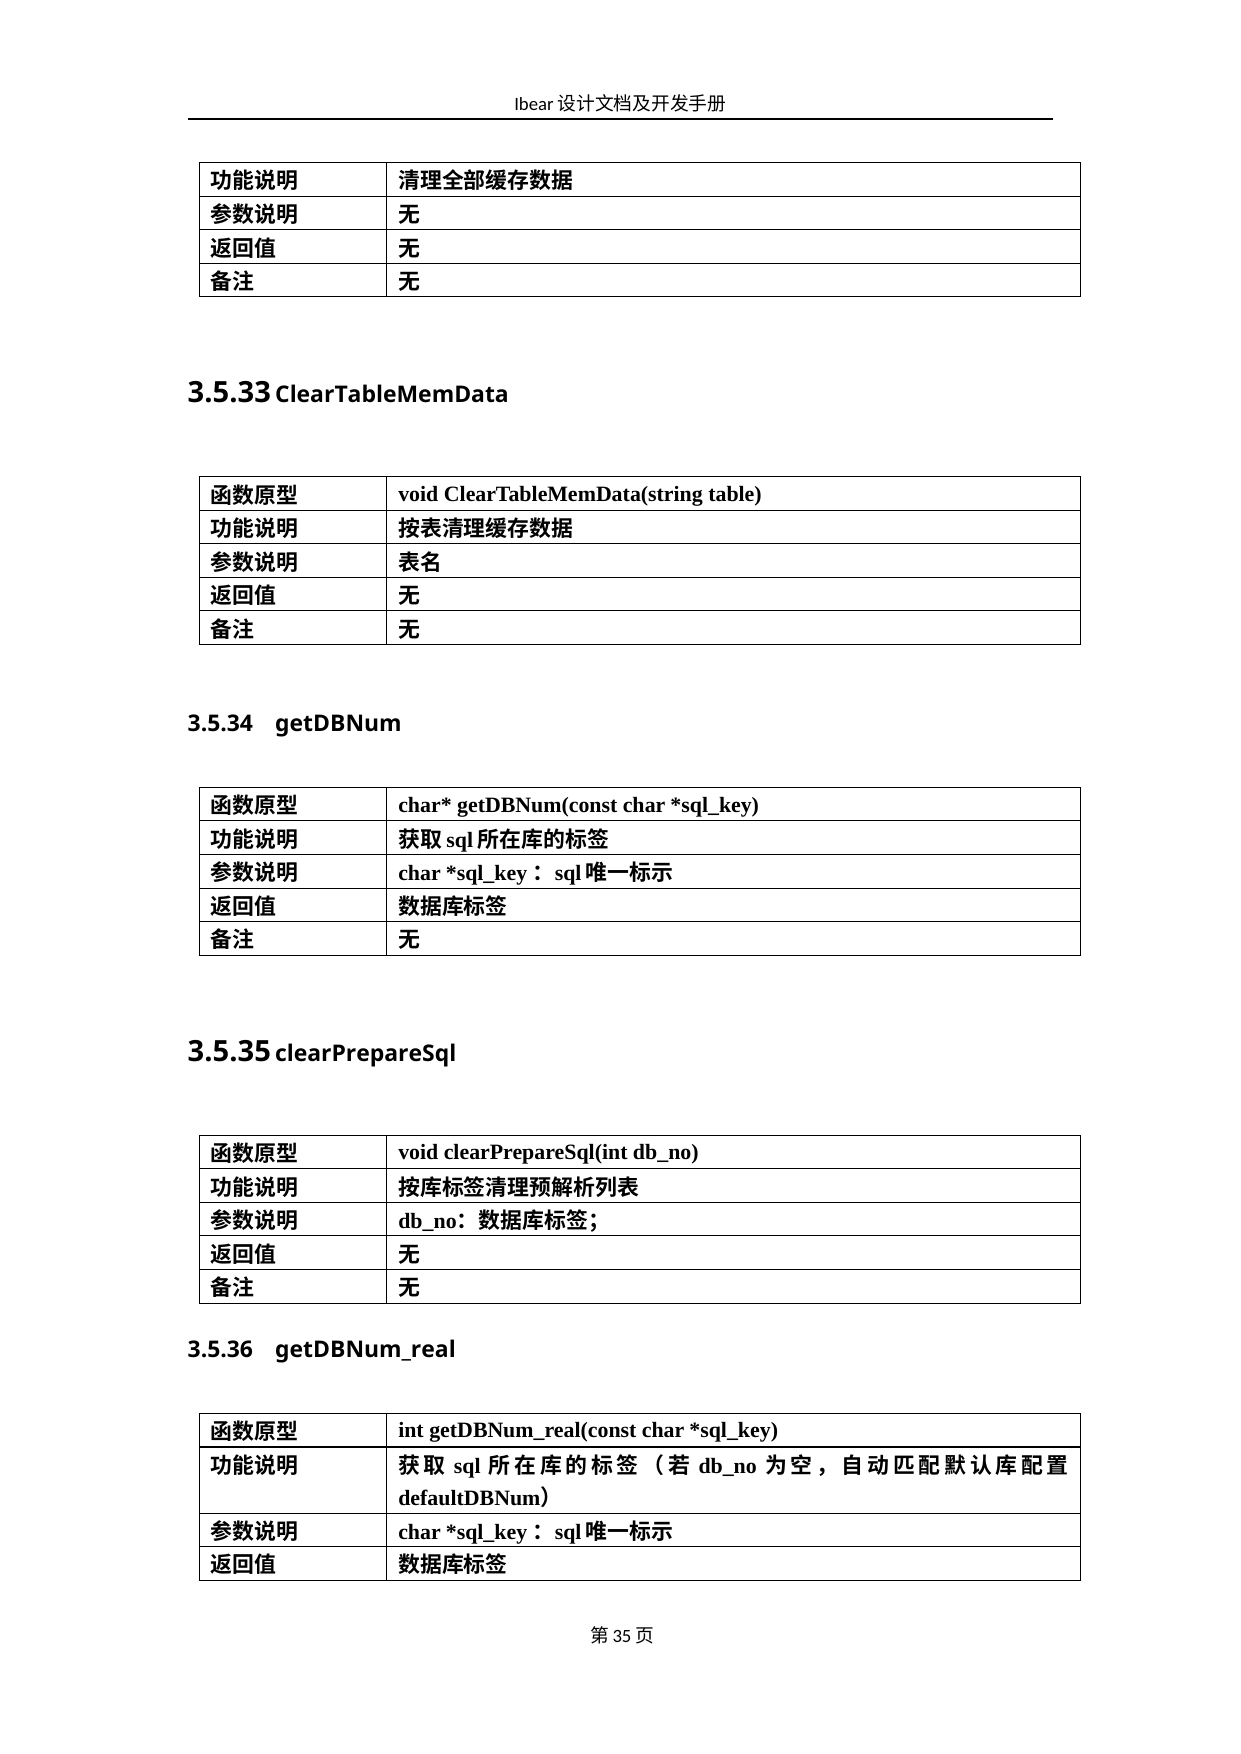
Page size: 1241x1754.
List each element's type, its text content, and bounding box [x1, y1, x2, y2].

table_cell 无 [387, 578, 1080, 610]
table_cell 返回值 [200, 578, 386, 610]
table_cell 无 [387, 197, 1080, 229]
table_header 函数原型 [200, 788, 386, 820]
table_cell 备注 [200, 922, 386, 954]
table_header int getDBNum_real(const char *sql_key) [387, 1414, 1080, 1446]
subtitle getDBNum [187, 707, 1053, 739]
table_cell 无 [387, 1270, 1080, 1302]
table_cell char *sql_key ：sql唯一标示 [387, 1514, 1080, 1546]
table_cell 功能说明 [200, 163, 386, 196]
table_cell 无 [387, 264, 1080, 296]
table_cell 无 [387, 230, 1080, 263]
table_cell 数据库标签 [387, 889, 1080, 921]
subtitle clearPrepareSql [187, 1017, 1053, 1082]
table_cell db_no：数据库标签； [387, 1203, 1080, 1235]
table_cell 表名 [387, 544, 1080, 577]
table_cell 无 [387, 611, 1080, 644]
table_header char* getDBNum(const char *sql_key) [387, 788, 1080, 820]
table_cell 无 [387, 922, 1080, 954]
table_cell 功能说明 [200, 511, 386, 543]
table_header 函数原型 [200, 1136, 386, 1168]
table_cell 获取sql所在库的标签（若db_no为空，自动匹配默认库配置defaultDBNum） [387, 1448, 1080, 1512]
table_cell 无 [387, 1236, 1080, 1269]
table_cell 返回值 [200, 1547, 386, 1579]
table_cell 参数说明 [200, 544, 386, 577]
subtitle getDBNum_real [187, 1333, 1053, 1365]
table_cell 清理全部缓存数据 [387, 163, 1080, 196]
table_cell 功能说明 [200, 1448, 386, 1512]
table_cell 返回值 [200, 1236, 386, 1269]
table_cell 返回值 [200, 889, 386, 921]
table_header void clearPrepareSql(int db_no) [387, 1136, 1080, 1168]
table_cell 备注 [200, 1270, 386, 1302]
table_cell 参数说明 [200, 1203, 386, 1235]
table_cell char *sql_key ：sql唯一标示 [387, 855, 1080, 887]
table_cell 按库标签清理预解析列表 [387, 1169, 1080, 1202]
table_cell 参数说明 [200, 197, 386, 229]
subtitle ClearTableMemData [187, 359, 1053, 424]
table_header void ClearTableMemData(string table) [387, 477, 1080, 510]
table_cell 功能说明 [200, 1169, 386, 1202]
table_cell 按表清理缓存数据 [387, 511, 1080, 543]
table_cell 数据库标签 [387, 1547, 1080, 1579]
table_cell 获取sql所在库的标签 [387, 821, 1080, 854]
table_header 函数原型 [200, 1414, 386, 1446]
table_cell 参数说明 [200, 855, 386, 887]
table_header 函数原型 [200, 477, 386, 510]
table_cell 返回值 [200, 230, 386, 263]
table_cell 参数说明 [200, 1514, 386, 1546]
table_cell 功能说明 [200, 821, 386, 854]
table_cell 备注 [200, 264, 386, 296]
table_cell 备注 [200, 611, 386, 644]
